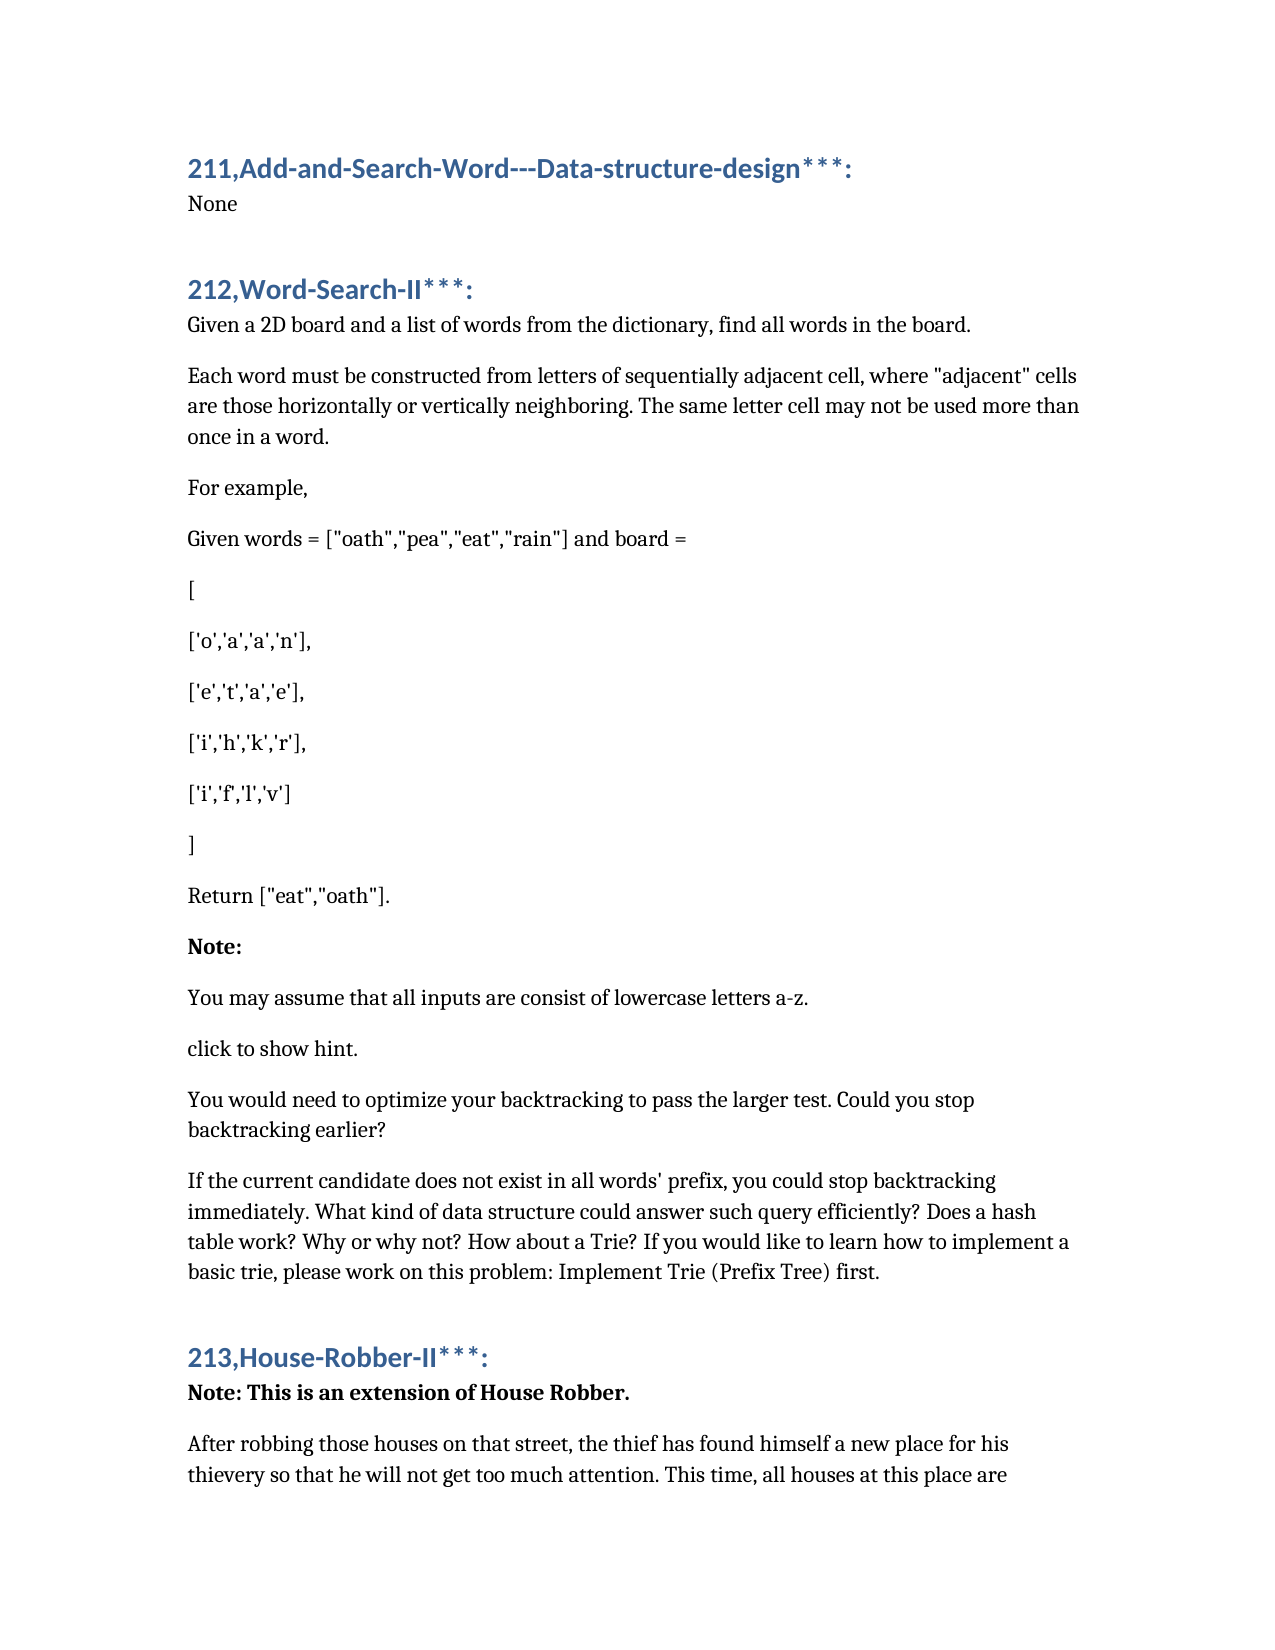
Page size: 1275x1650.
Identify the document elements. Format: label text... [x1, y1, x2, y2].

text ['o','a','a','n'], [187, 628, 1087, 654]
text [ [187, 577, 1087, 603]
text click to show hint. [187, 1036, 1087, 1062]
subtitle 211,Add-and-Search-Word---Data-structure-design***: [187, 150, 1087, 186]
text Given words = ["oath","pea","eat","rain"] and board = [187, 526, 1087, 552]
text Given a 2D board and a list of words from the dictionary, find all words in the board. [187, 312, 1087, 338]
subtitle 213,House-Robber-II***: [187, 1339, 1087, 1375]
text Note: [187, 934, 1087, 960]
text None [187, 191, 1087, 217]
text ] [187, 832, 1087, 858]
text Each word must be constructed from letters of sequentially adjacent cell, where "adjacent" cells are those horizontally or vertically neighboring. The same letter cell may not be used more than once in a word. [187, 363, 1087, 450]
text You may assume that all inputs are consist of lowercase letters a-z. [187, 985, 1087, 1011]
text Return ["eat","oath"]. [187, 883, 1087, 909]
text ['i','f','l','v'] [187, 781, 1087, 807]
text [187, 1431, 1087, 1488]
text Note: This is an extension of House Robber. [187, 1380, 1087, 1406]
text ['i','h','k','r'], [187, 730, 1087, 756]
text For example, [187, 474, 1087, 501]
text ['e','t','a','e'], [187, 679, 1087, 705]
text If the current candidate does not exist in all words' prefix, you could stop backtracking immediately. What kind of data structure could answer such query efficiently? Does a hash table work? Why or why not? How about a Trie? If you would like to learn how to implement a basic trie, please work on this problem: Implement Trie (Prefix Tree) first. [187, 1168, 1087, 1285]
text You would need to optimize your backtracking to pass the larger test. Could you stop backtracking earlier? [187, 1087, 1087, 1144]
subtitle 212,Word-Search-II***: [187, 271, 1087, 307]
